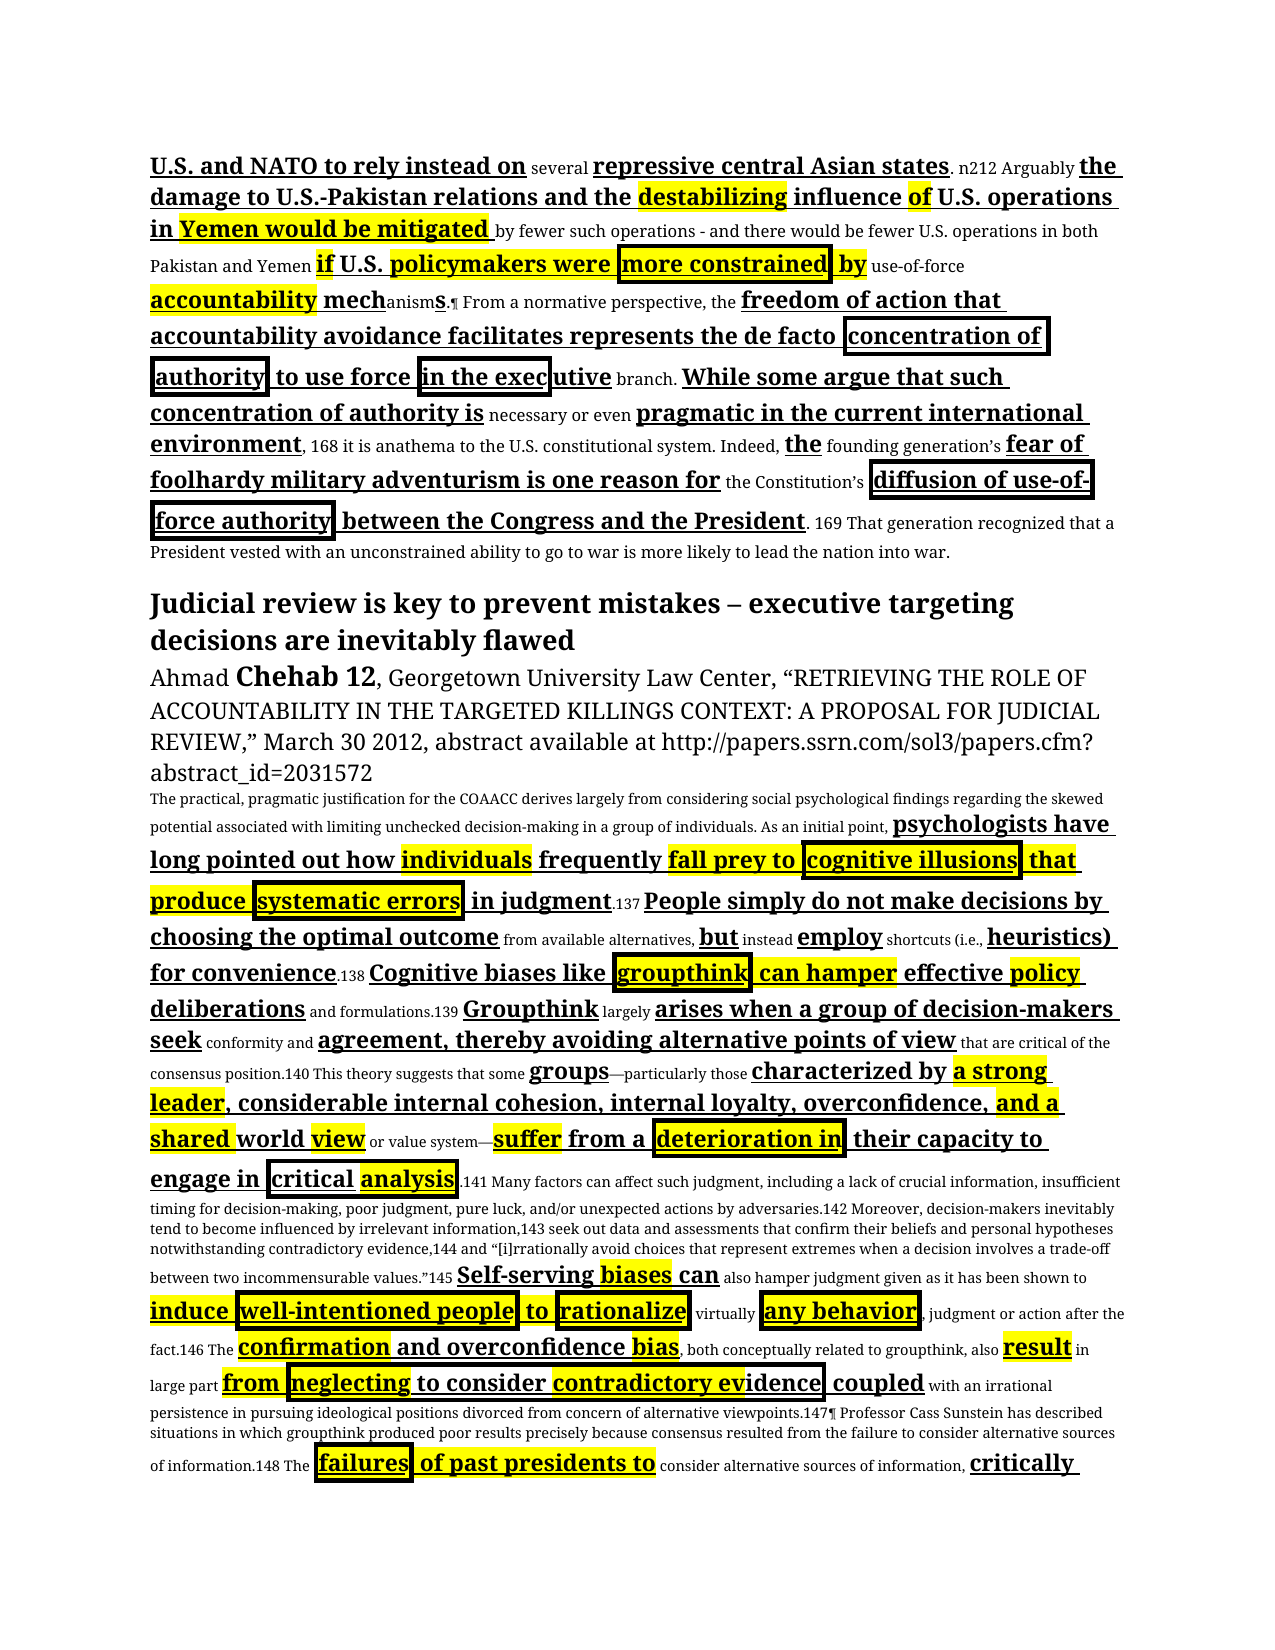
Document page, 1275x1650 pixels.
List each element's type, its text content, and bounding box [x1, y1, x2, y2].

text Ahmad Chehab 12, Georgetown University Law Center, “RETRIEVING THE ROLE OF ACCOUNTABILITY IN THE TARGETED KILLINGS CONTEXT: A PROPOSAL FOR JUDICIAL REVIEW,” March 30 2012, abstract available at http://papers.ssrn.com/sol3/papers.cfm?abstract_id=2031572 [150, 658, 1125, 788]
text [150, 788, 1125, 1483]
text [150, 150, 1125, 563]
subtitle Judicial review is key to prevent mistakes – executive targeting decisions are inevitably flawed [150, 584, 1125, 658]
